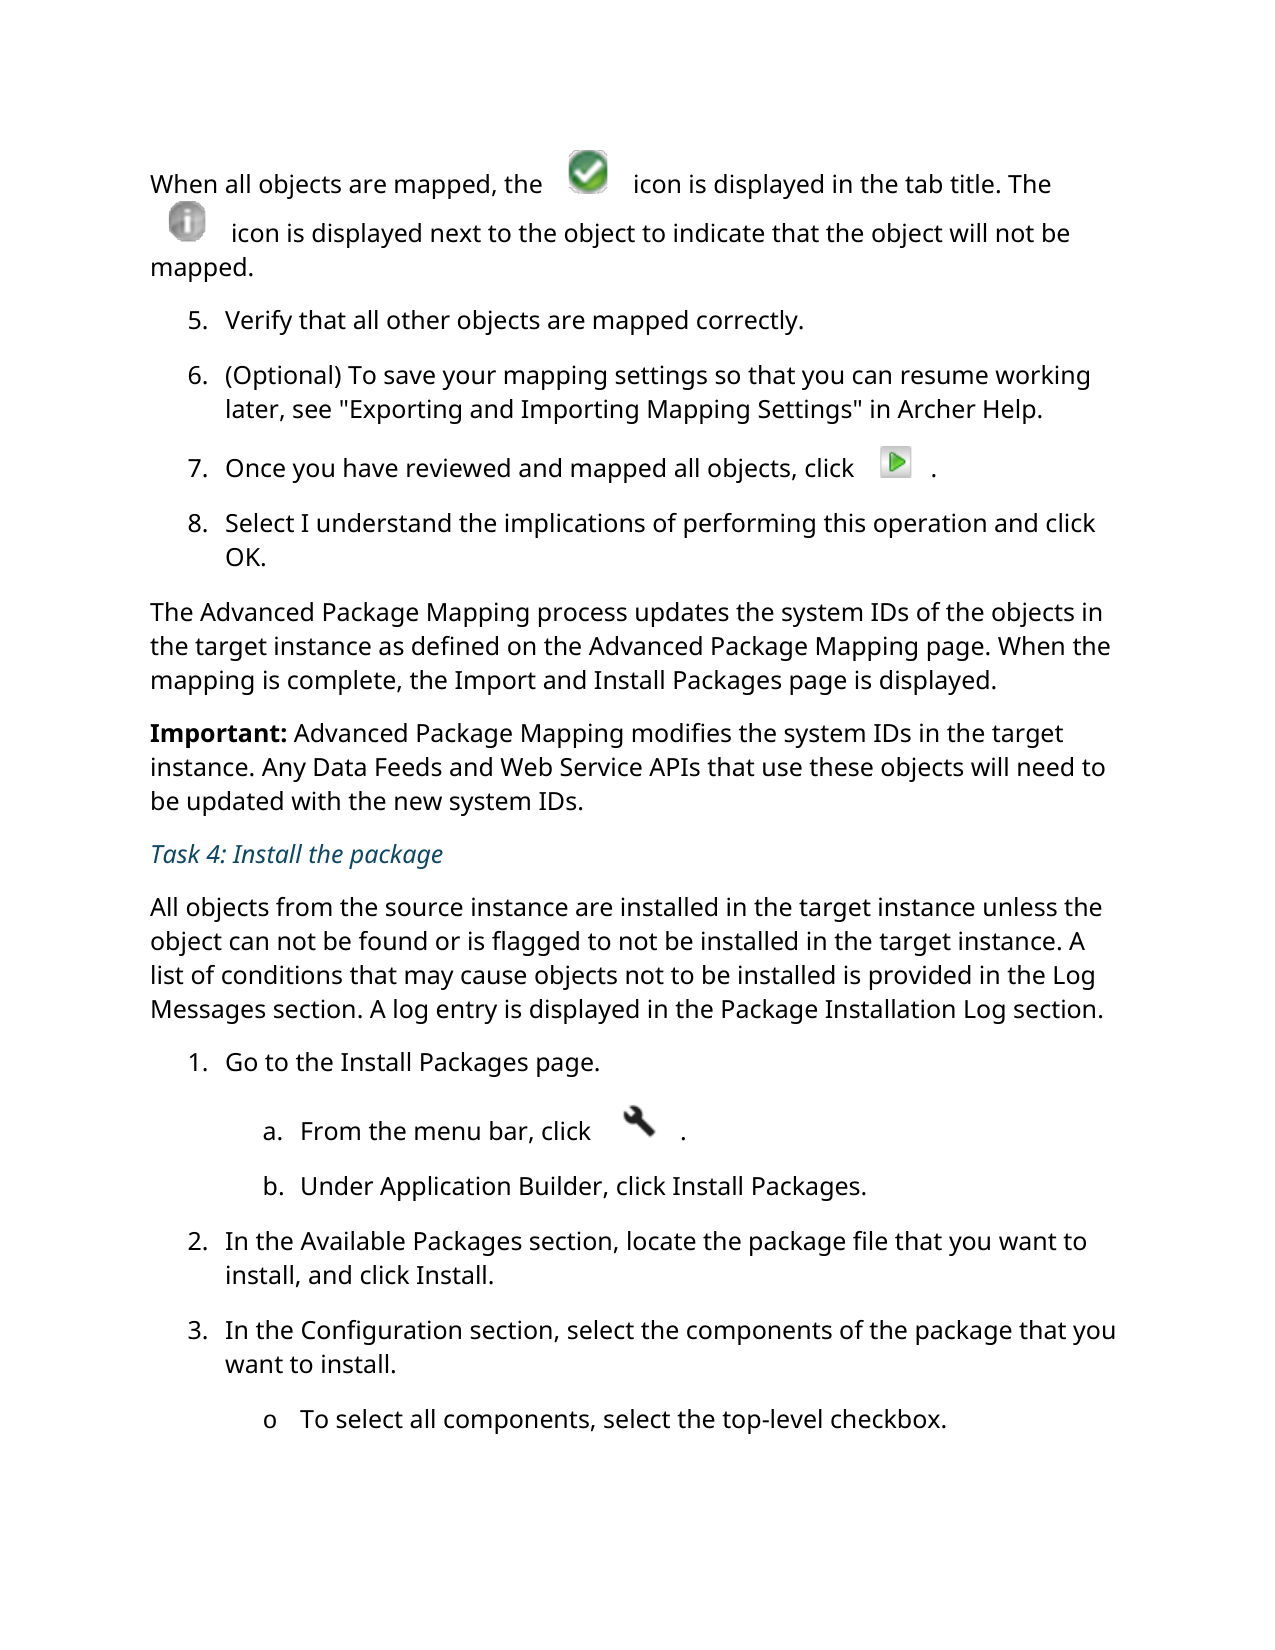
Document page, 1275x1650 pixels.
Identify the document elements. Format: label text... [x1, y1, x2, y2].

picture [880, 446, 912, 478]
list Once you have reviewed and mapped all objects, click . [187, 447, 1125, 485]
list (Optional) To save your mapping settings so that you can resume working later, see "Exporting and Importing Mapping Settings" in Archer Help. [187, 358, 1125, 426]
list In the Configuration section, select the components of the package that you want to install. [187, 1312, 1125, 1381]
list Go to the Install Packages page. [187, 1044, 1125, 1079]
text Important: Advanced Package Mapping modifies the system IDs in the target instance. Any Data Feeds and Web Service APIs that use these objects will need to be updated with the new system IDs. [150, 716, 1125, 818]
list Select I understand the implications of performing this operation and click OK. [187, 506, 1125, 574]
picture [168, 201, 206, 243]
list From the menu bar, click . [262, 1099, 1125, 1148]
list To select all components, select the top-level checkbox. [262, 1401, 1125, 1436]
picture [616, 1099, 662, 1141]
text The Advanced Package Mapping process updates the system IDs of the objects in the target instance as defined on the Advanced Package Mapping page. When the mapping is complete, the Import and Install Packages page is displayed. [150, 595, 1125, 697]
subtitle Task 4: Install the package [150, 837, 1125, 871]
picture [568, 150, 608, 194]
text All objects from the source instance are installed in the target instance unless the object can not be found or is flagged to not be installed in the target instance. A list of conditions that may cause objects not to be installed is provided in the Log Messages section. A log entry is displayed in the Package Installation Log section. [150, 889, 1125, 1026]
text When all objects are mapped, the icon is displayed in the tab title. The icon is displayed next to the object to indicate that the object will not be mapped. [150, 150, 1125, 284]
list Under Application Builder, click Install Packages. [262, 1169, 1125, 1203]
list In the Available Packages section, locate the package file that you want to install, and click Install. [187, 1223, 1125, 1292]
list Verify that all other objects are mapped correctly. [187, 303, 1125, 337]
